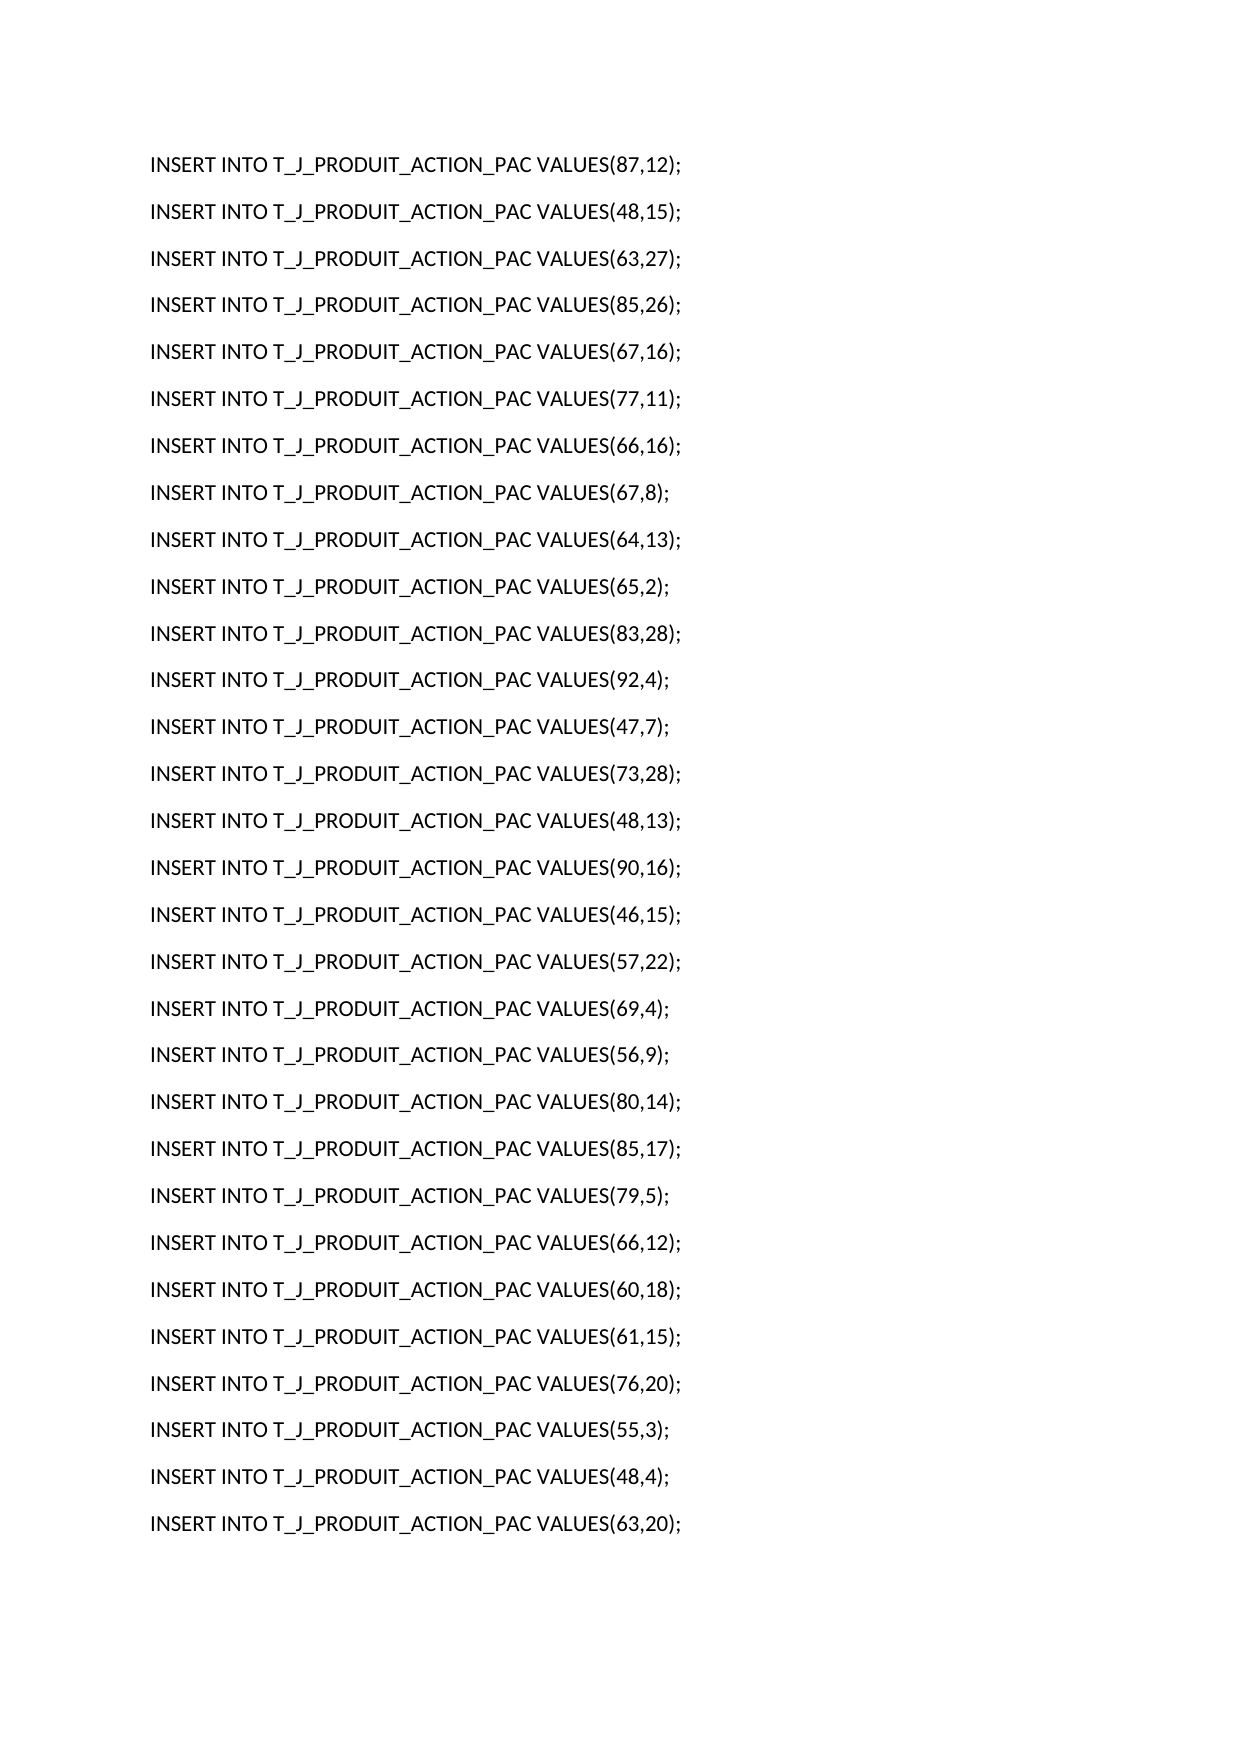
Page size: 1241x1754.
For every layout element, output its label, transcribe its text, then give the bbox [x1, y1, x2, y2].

text INSERT INTO T_J_PRODUIT_ACTION_PAC VALUES(67,8); [150, 478, 1090, 506]
text INSERT INTO T_J_PRODUIT_ACTION_PAC VALUES(69,4); [150, 994, 1090, 1022]
text INSERT INTO T_J_PRODUIT_ACTION_PAC VALUES(90,16); [150, 853, 1090, 881]
text INSERT INTO T_J_PRODUIT_ACTION_PAC VALUES(63,20); [150, 1509, 1090, 1537]
text INSERT INTO T_J_PRODUIT_ACTION_PAC VALUES(67,16); [150, 337, 1090, 366]
text INSERT INTO T_J_PRODUIT_ACTION_PAC VALUES(46,15); [150, 900, 1090, 928]
text INSERT INTO T_J_PRODUIT_ACTION_PAC VALUES(65,2); [150, 572, 1090, 600]
text INSERT INTO T_J_PRODUIT_ACTION_PAC VALUES(48,13); [150, 806, 1090, 834]
text INSERT INTO T_J_PRODUIT_ACTION_PAC VALUES(77,11); [150, 384, 1090, 412]
text INSERT INTO T_J_PRODUIT_ACTION_PAC VALUES(48,15); [150, 197, 1090, 225]
text INSERT INTO T_J_PRODUIT_ACTION_PAC VALUES(56,9); [150, 1041, 1090, 1069]
text INSERT INTO T_J_PRODUIT_ACTION_PAC VALUES(48,4); [150, 1462, 1090, 1491]
text INSERT INTO T_J_PRODUIT_ACTION_PAC VALUES(64,13); [150, 525, 1090, 553]
text INSERT INTO T_J_PRODUIT_ACTION_PAC VALUES(66,16); [150, 431, 1090, 459]
text INSERT INTO T_J_PRODUIT_ACTION_PAC VALUES(79,5); [150, 1181, 1090, 1209]
text INSERT INTO T_J_PRODUIT_ACTION_PAC VALUES(66,12); [150, 1228, 1090, 1256]
text INSERT INTO T_J_PRODUIT_ACTION_PAC VALUES(73,28); [150, 759, 1090, 787]
text INSERT INTO T_J_PRODUIT_ACTION_PAC VALUES(76,20); [150, 1369, 1090, 1397]
text INSERT INTO T_J_PRODUIT_ACTION_PAC VALUES(85,17); [150, 1134, 1090, 1162]
text INSERT INTO T_J_PRODUIT_ACTION_PAC VALUES(61,15); [150, 1322, 1090, 1350]
text INSERT INTO T_J_PRODUIT_ACTION_PAC VALUES(55,3); [150, 1416, 1090, 1444]
text INSERT INTO T_J_PRODUIT_ACTION_PAC VALUES(63,27); [150, 244, 1090, 272]
text INSERT INTO T_J_PRODUIT_ACTION_PAC VALUES(60,18); [150, 1275, 1090, 1303]
text INSERT INTO T_J_PRODUIT_ACTION_PAC VALUES(80,14); [150, 1087, 1090, 1116]
text INSERT INTO T_J_PRODUIT_ACTION_PAC VALUES(87,12); [150, 150, 1090, 178]
text INSERT INTO T_J_PRODUIT_ACTION_PAC VALUES(92,4); [150, 666, 1090, 694]
text INSERT INTO T_J_PRODUIT_ACTION_PAC VALUES(57,22); [150, 947, 1090, 975]
text INSERT INTO T_J_PRODUIT_ACTION_PAC VALUES(47,7); [150, 712, 1090, 741]
text INSERT INTO T_J_PRODUIT_ACTION_PAC VALUES(83,28); [150, 619, 1090, 647]
text INSERT INTO T_J_PRODUIT_ACTION_PAC VALUES(85,26); [150, 291, 1090, 319]
